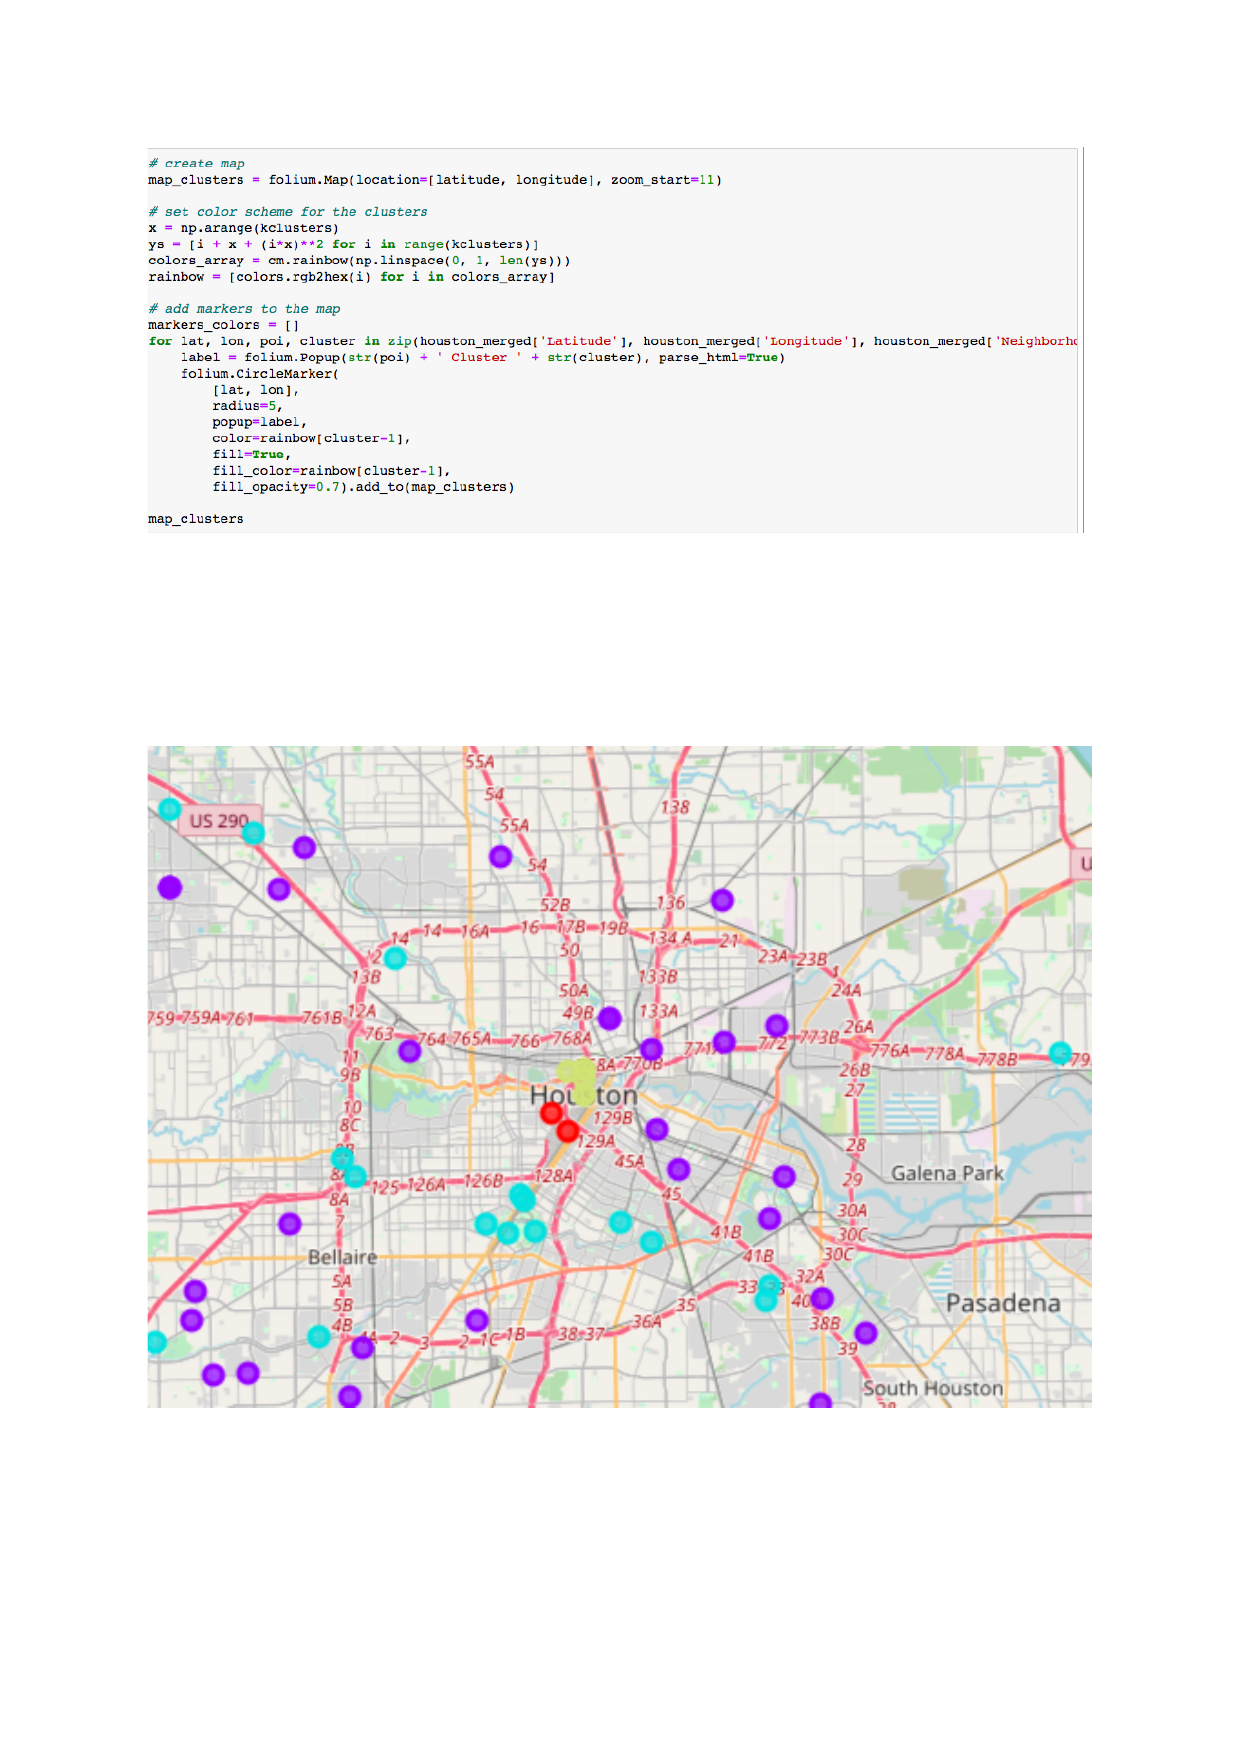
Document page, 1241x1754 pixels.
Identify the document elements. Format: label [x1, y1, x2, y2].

picture [147, 147, 1092, 533]
picture [147, 746, 1092, 1408]
